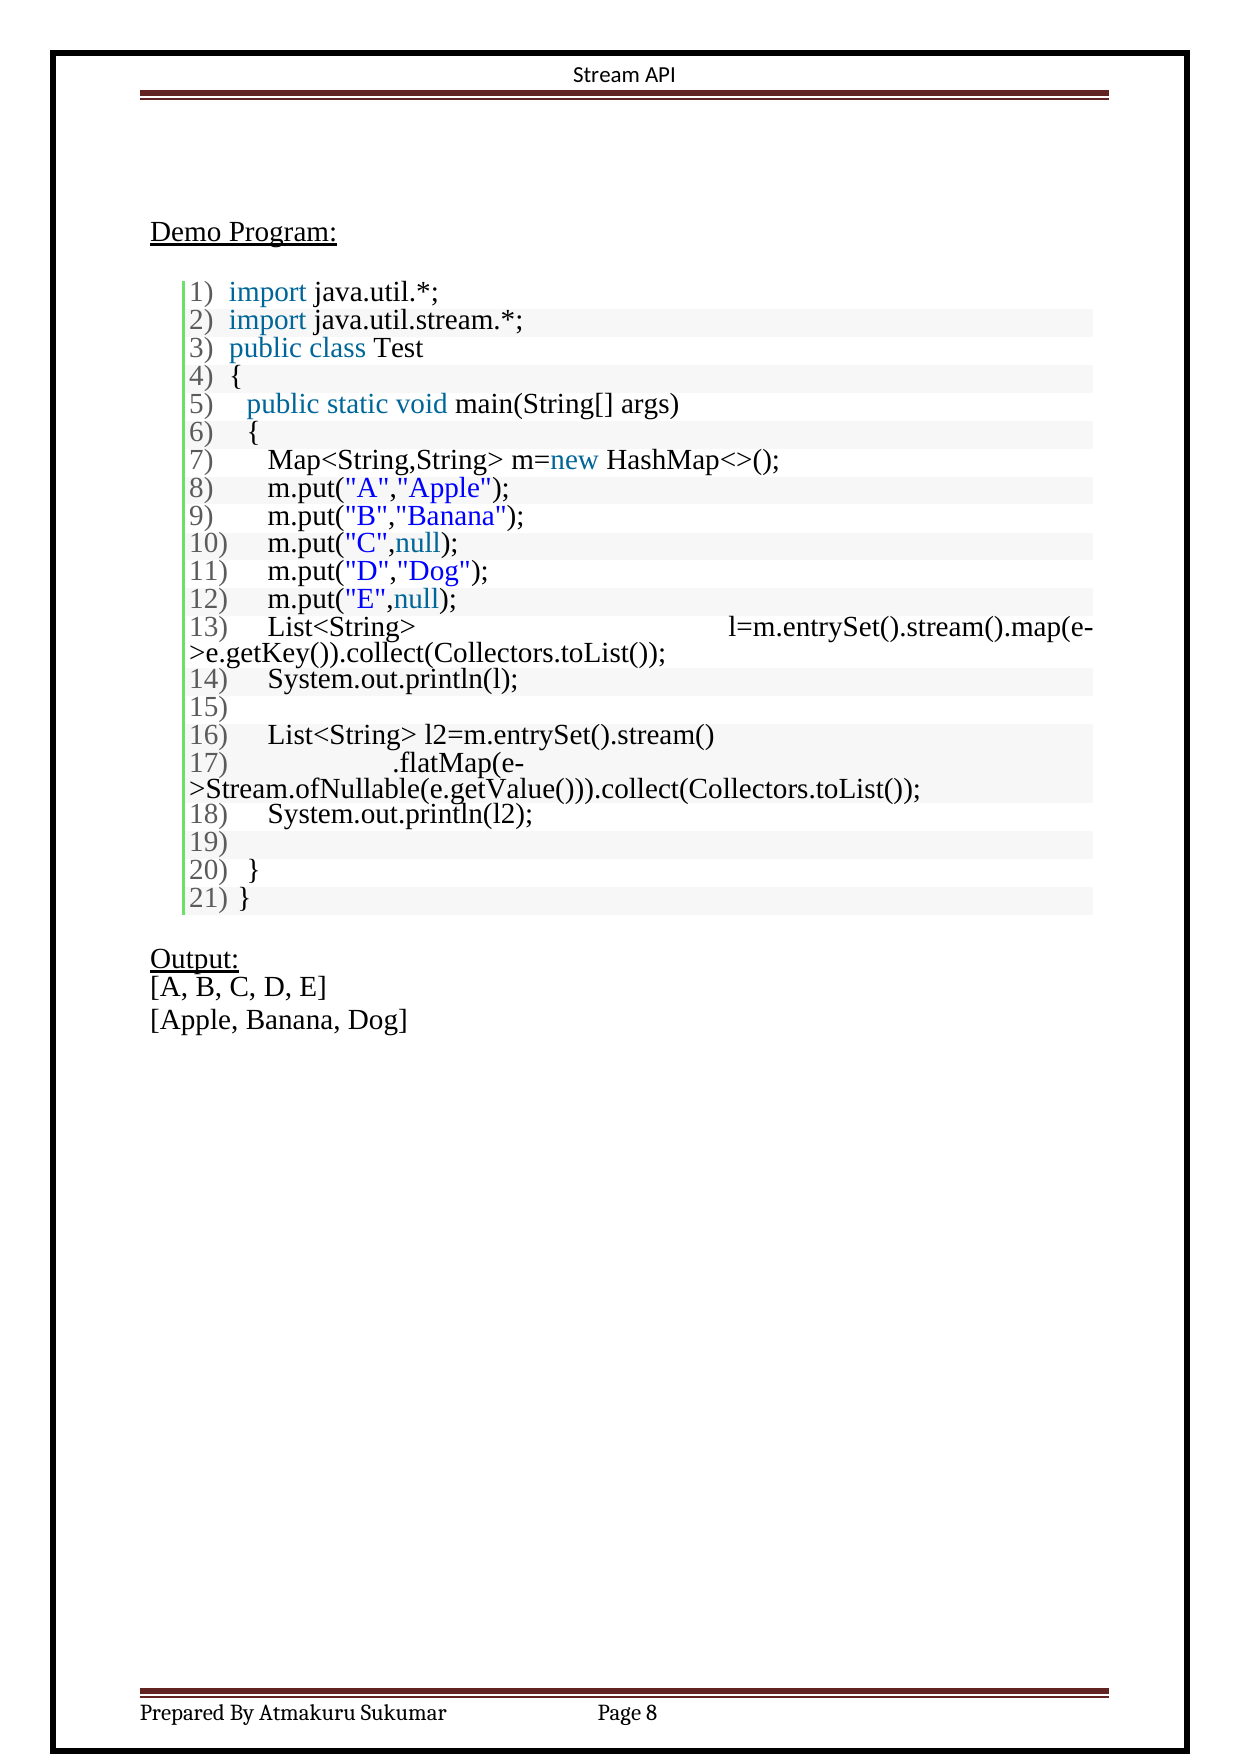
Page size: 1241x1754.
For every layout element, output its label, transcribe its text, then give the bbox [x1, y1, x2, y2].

table_cell 3) public class Test [185, 337, 1093, 365]
table_cell 21) } [185, 887, 1093, 915]
table_cell 14) System.out.println(l); [185, 668, 1093, 696]
table_cell 15) [185, 696, 1093, 723]
table_cell 11) m.put("D","Dog"); [185, 560, 1093, 588]
table_cell 8) m.put("A","Apple"); [185, 477, 1093, 504]
subtitle Demo Program: [150, 214, 1109, 247]
table_cell 4) { [185, 365, 1093, 393]
table_cell 18) System.out.println(l2); [185, 803, 1093, 831]
table_cell 2) import java.util.stream.*; [185, 309, 1093, 337]
table_cell 10) m.put("C",null); [185, 533, 1093, 560]
table_cell 7) Map<String,String> m=new HashMap<>(); [185, 449, 1093, 477]
table_cell 13) List<String> l=m.entrySet().stream().map(e->e.getKey()).collect(Collectors.toList()); [185, 616, 1093, 668]
table_cell 16) List<String> l2=m.entrySet().stream() [185, 724, 1093, 751]
text [A, B, C, D, E] [150, 974, 1109, 1002]
table_cell 17) .flatMap(e->Stream.ofNullable(e.getValue())).collect(Collectors.toList()); [185, 751, 1093, 803]
table_cell 6) { [185, 421, 1093, 449]
table_header 1) import java.util.*; [185, 281, 1093, 309]
table_cell 19) [185, 831, 1093, 859]
subtitle Output: [150, 944, 1109, 974]
table_cell 5) public static void main(String[] args) [185, 393, 1093, 421]
text [Apple, Banana, Dog] [150, 1002, 1109, 1036]
table_cell 9) m.put("B","Banana"); [185, 505, 1093, 532]
table_cell 12) m.put("E",null); [185, 588, 1093, 616]
table_cell 20) } [185, 859, 1093, 887]
